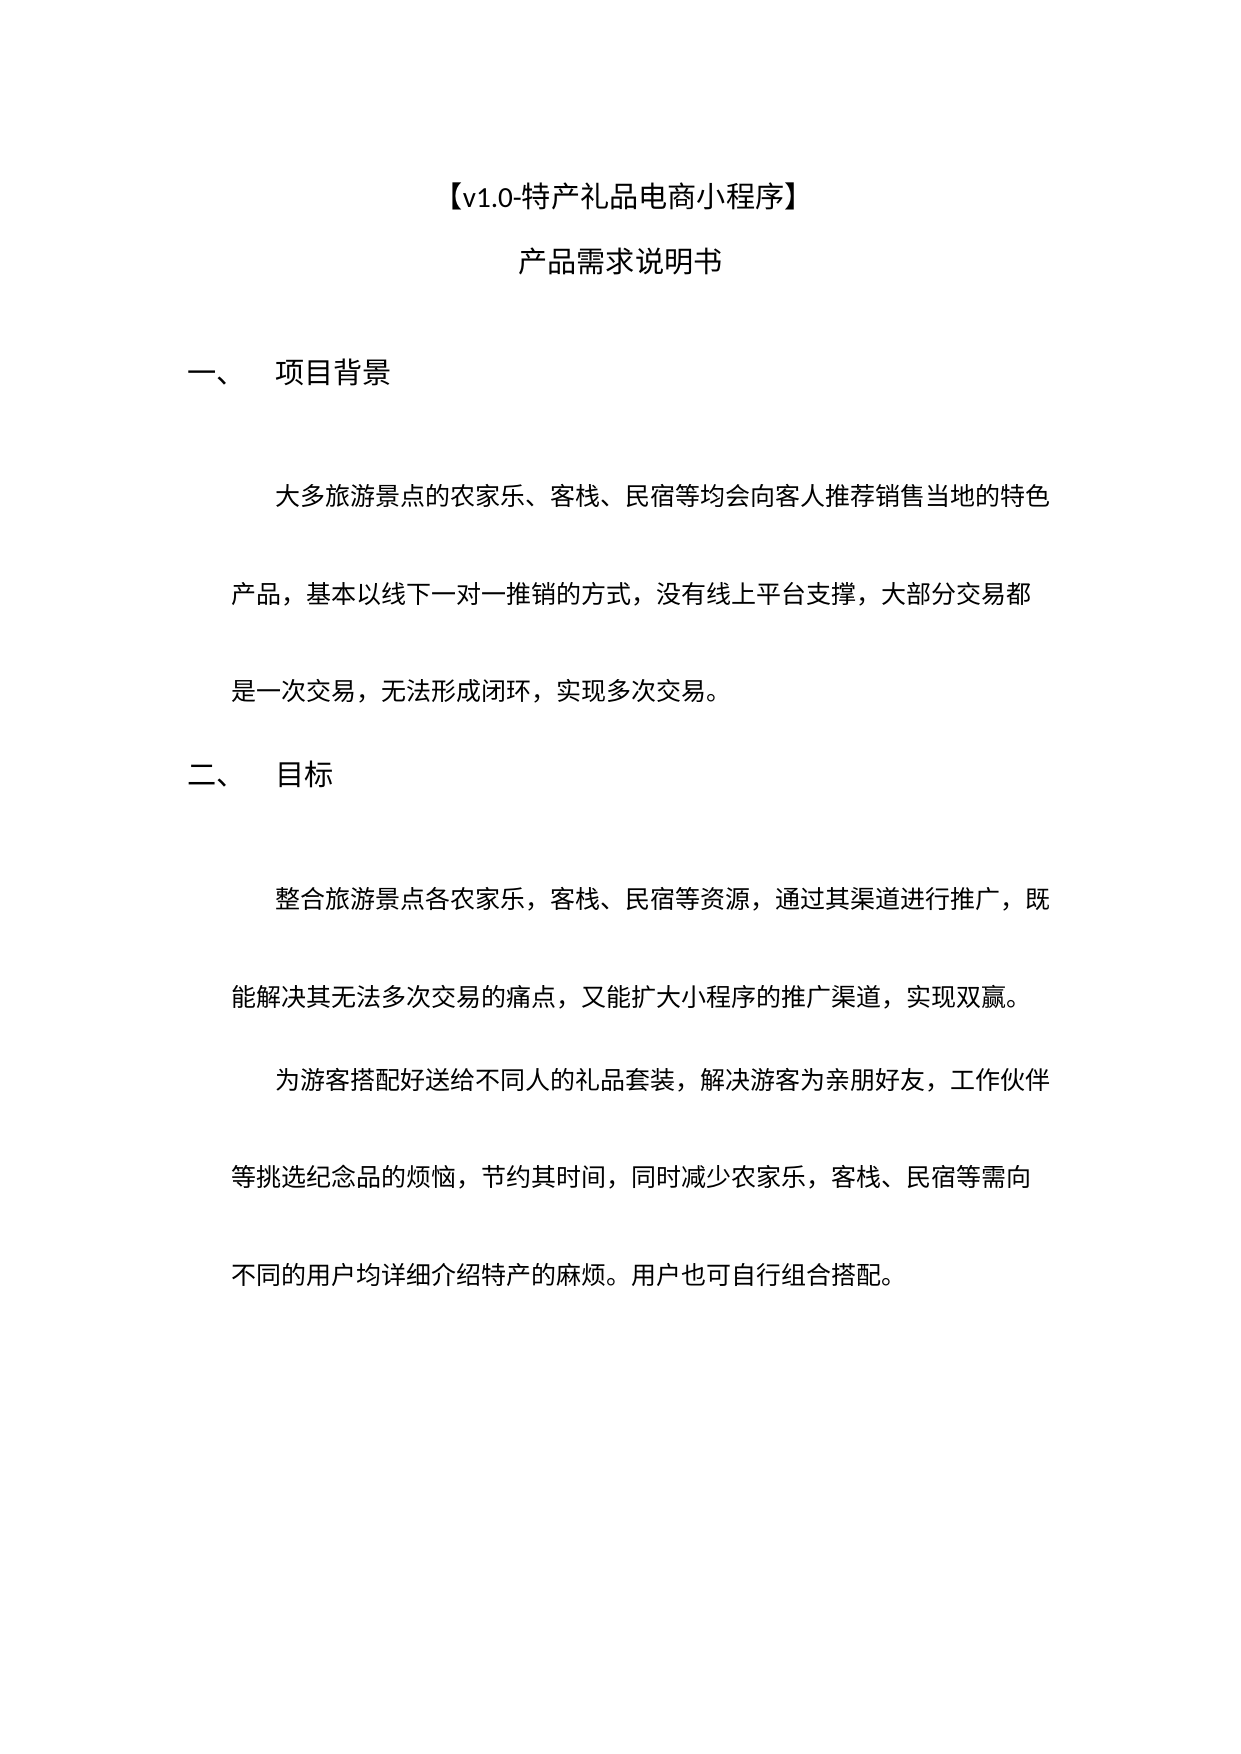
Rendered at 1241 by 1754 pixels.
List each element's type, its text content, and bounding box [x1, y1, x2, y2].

text 【v1.0-特产礼品电商小程序】 [187, 162, 1053, 227]
text 大多旅游景点的农家乐、客栈、民宿等均会向客人推荐销售当地的特色产品，基本以线下一对一推销的方式，没有线上平台支撑，大部分交易都是一次交易，无法形成闭环，实现多次交易。 [231, 462, 1053, 722]
text 产品需求说明书 [187, 227, 1053, 292]
subtitle 目标 [187, 741, 1053, 806]
text 整合旅游景点各农家乐，客栈、民宿等资源，通过其渠道进行推广，既能解决其无法多次交易的痛点，又能扩大小程序的推广渠道，实现双赢。 [231, 865, 1053, 1028]
subtitle 项目背景 [187, 338, 1053, 403]
text 为游客搭配好送给不同人的礼品套装，解决游客为亲朋好友，工作伙伴等挑选纪念品的烦恼，节约其时间，同时减少农家乐，客栈、民宿等需向不同的用户均详细介绍特产的麻烦。用户也可自行组合搭配。 [231, 1046, 1053, 1306]
